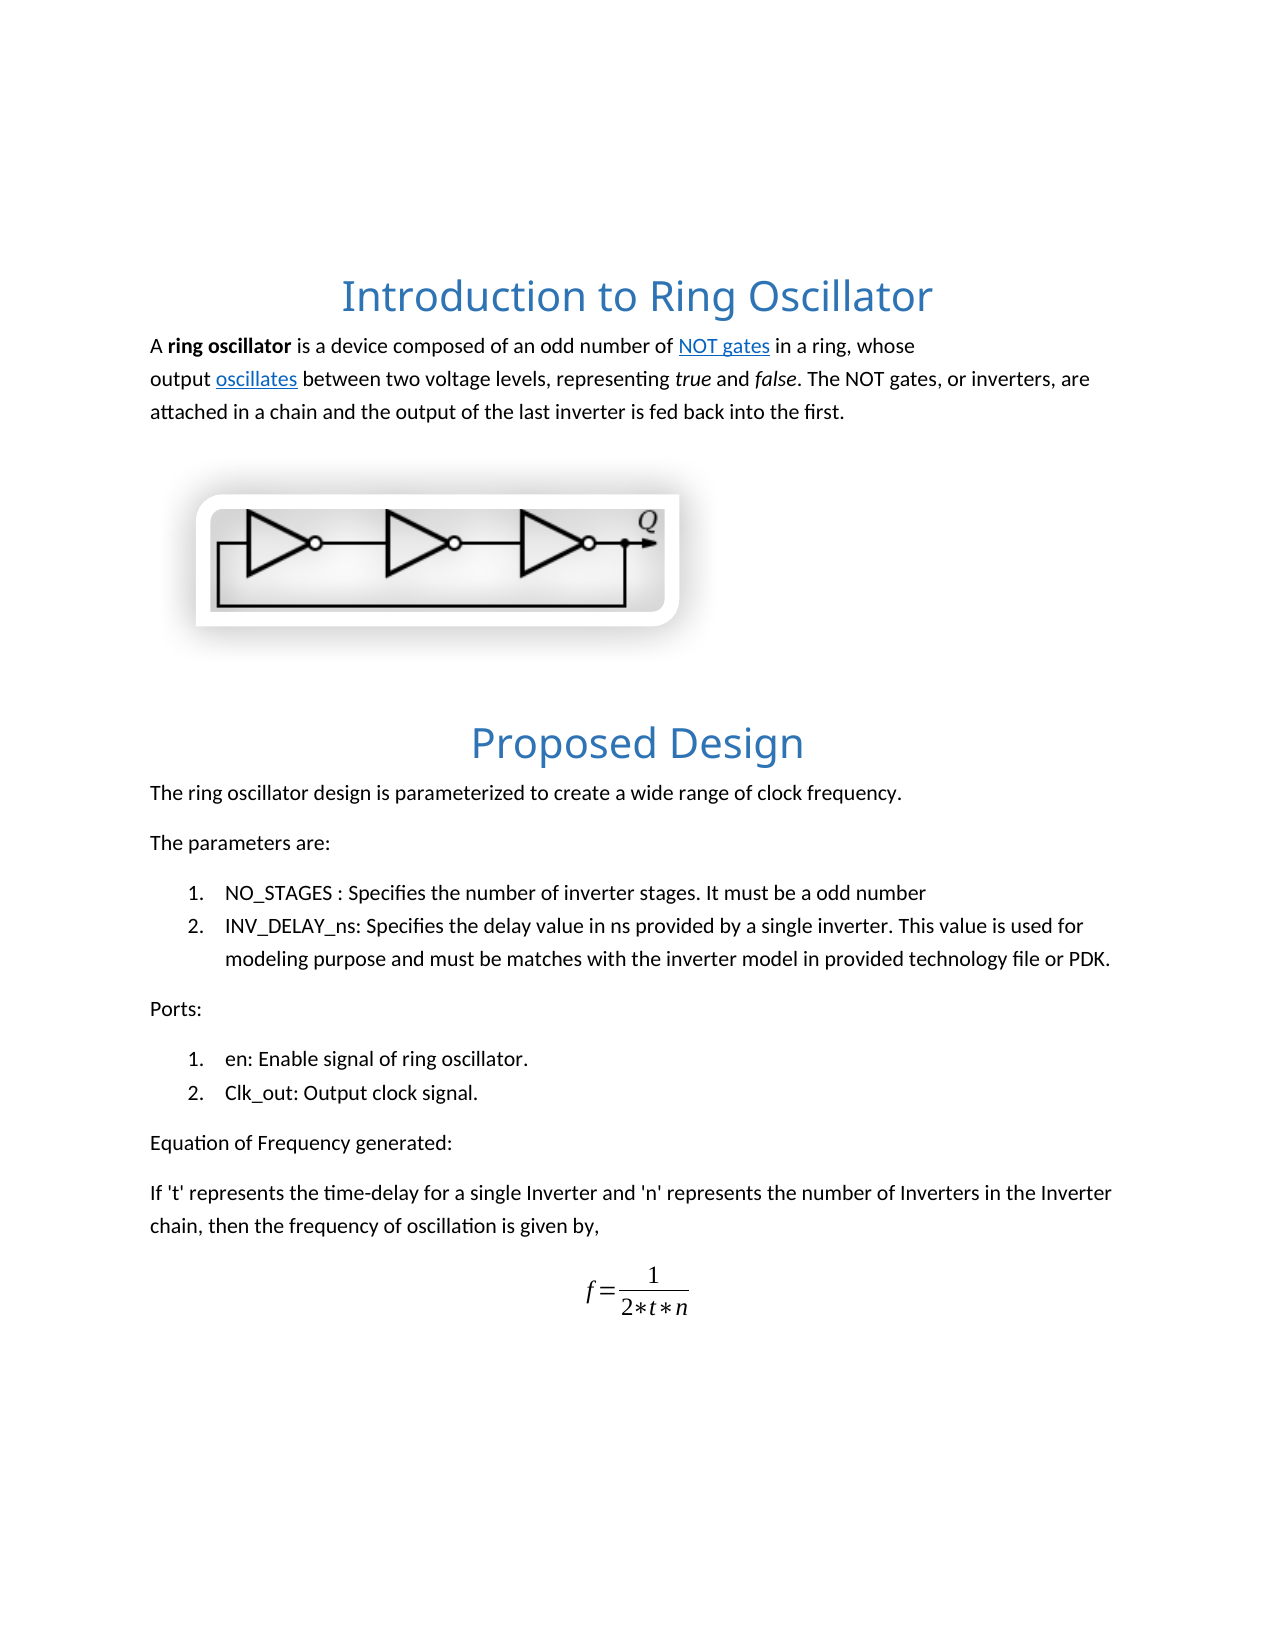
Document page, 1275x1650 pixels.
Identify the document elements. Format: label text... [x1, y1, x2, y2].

text Equation of Frequency generated: [150, 1129, 1125, 1155]
picture [211, 509, 664, 611]
list Clk_out: Output clock signal. [187, 1079, 1125, 1105]
subtitle Proposed Design [150, 713, 1125, 770]
list NO_STAGES : Specifies the number of inverter stages. It must be a odd number [187, 879, 1125, 905]
text Ports: [150, 995, 1125, 1022]
text The ring oscillator design is parameterized to create a wide range of clock frequency. [150, 779, 1125, 805]
text The parameters are: [150, 829, 1125, 855]
text A ring oscillator is a device composed of an odd number of NOT gates in a ring, whose output oscillates between two voltage levels, representing true and false. The NOT gates, or inverters, are attached in a chain and the output of the last inverter is fed back into the first. [150, 332, 1125, 425]
text If 't' represents the time-delay for a single Inverter and 'n' represents the number of Inverters in the Inverter chain, then the frequency of oscillation is given by, [150, 1179, 1125, 1239]
list en: Enable signal of ring oscillator. [187, 1045, 1125, 1072]
list INV_DELAY_ns: Specifies the delay value in ns provided by a single inverter. This value is used for modeling purpose and must be matches with the inverter model in provided technology file or PDK. [187, 912, 1125, 972]
subtitle Introduction to Ring Oscillator [150, 267, 1125, 323]
